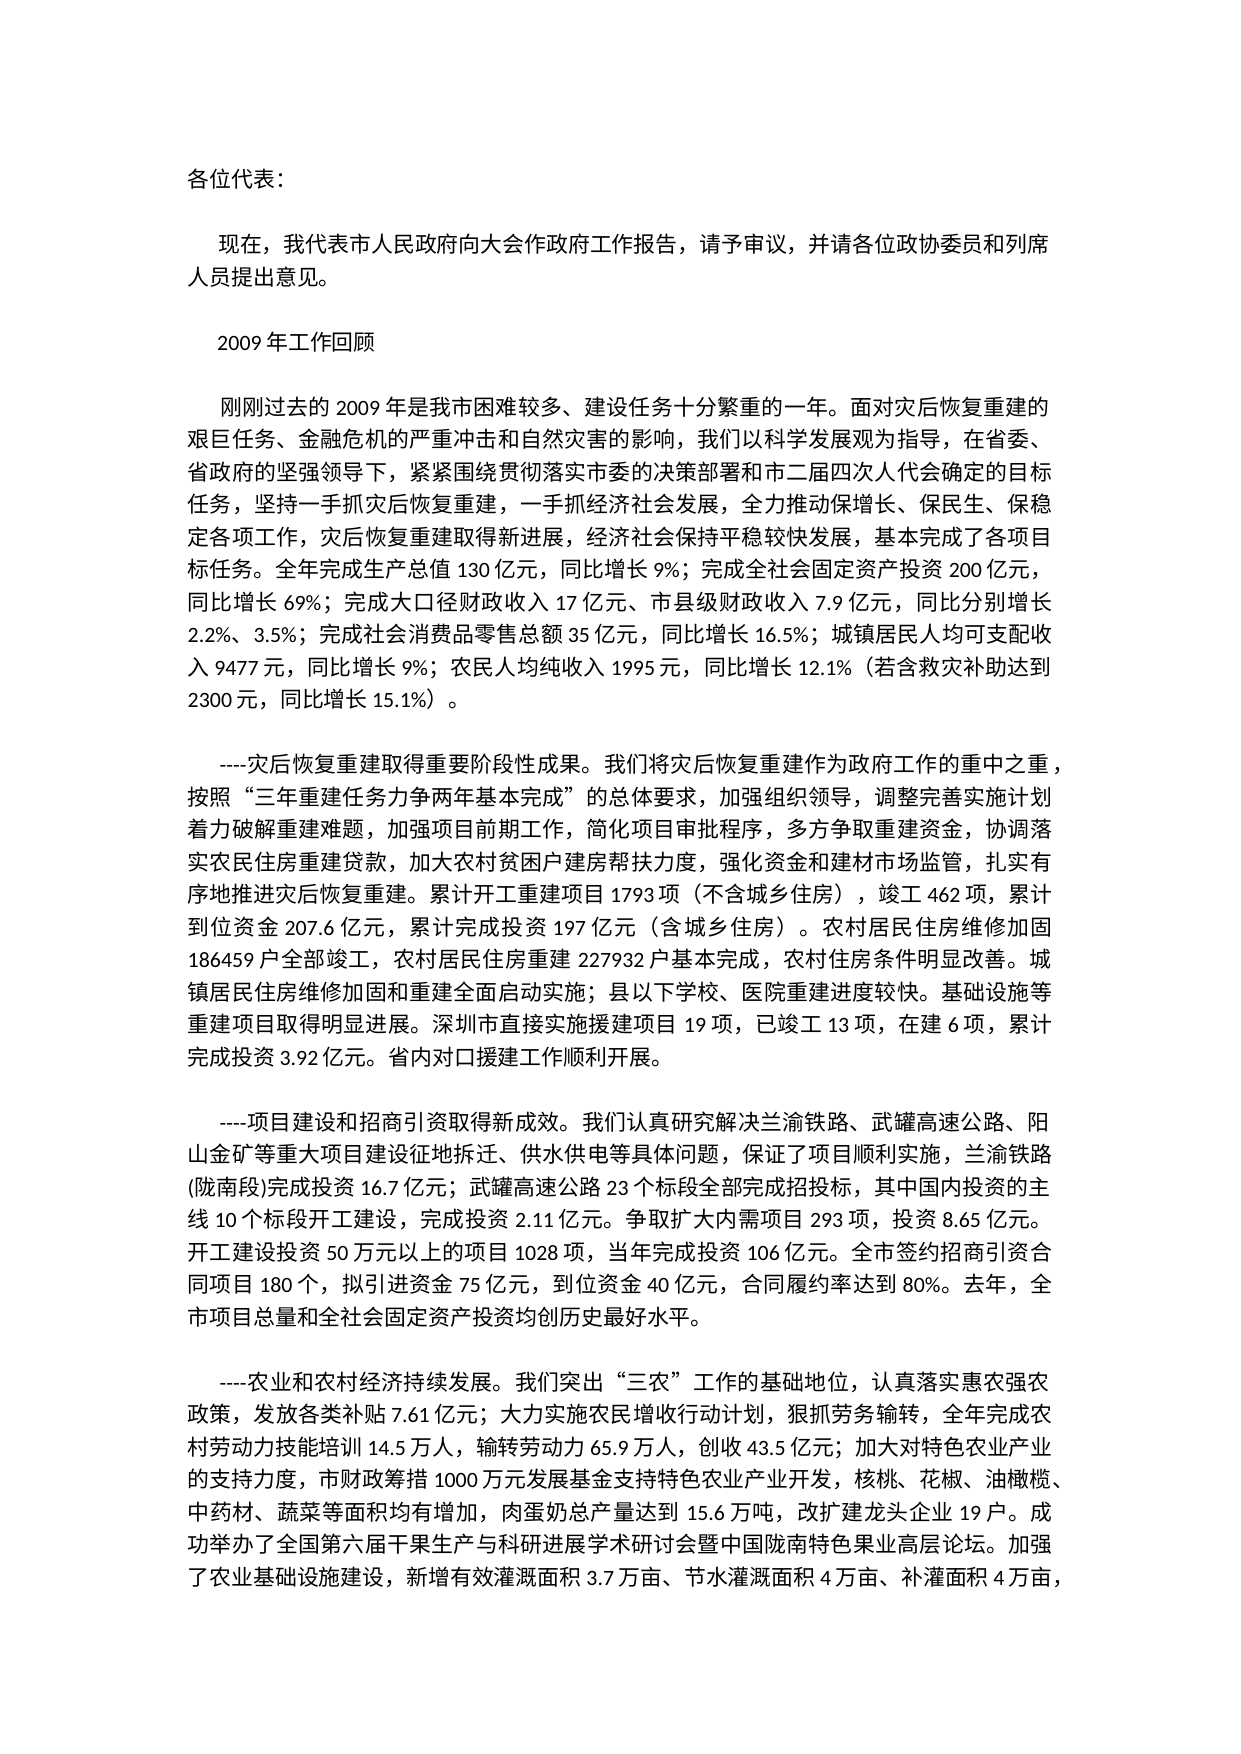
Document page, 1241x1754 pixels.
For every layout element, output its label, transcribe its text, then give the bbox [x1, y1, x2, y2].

text 各位代表： [187, 162, 1053, 194]
text 现在，我代表市人民政府向大会作政府工作报告，请予审议，并请各位政协委员和列席人员提出意见。 [187, 227, 1053, 292]
text 2009年工作回顾 [187, 324, 1053, 357]
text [187, 1364, 1053, 1592]
text ----灾后恢复重建取得重要阶段性成果。我们将灾后恢复重建作为政府工作的重中之重，按照“三年重建任务力争两年基本完成”的总体要求，加强组织领导，调整完善实施计划，着力破解重建难题，加强项目前期工作，简化项目审批程序，多方争取重建资金，协调落实农民住房重建贷款，加大农村贫困户建房帮扶力度，强化资金和建材市场监管，扎实有序地推进灾后恢复重建。累计开工重建项目1793项（不含城乡住房），竣工462项，累计到位资金207.6亿元，累计完成投资197亿元（含城乡住房）。农村居民住房维修加固186459户全部竣工，农村居民住房重建227932户基本完成，农村住房条件明显改善。城镇居民住房维修加固和重建全面启动实施；县以下学校、医院重建进度较快。基础设施等重建项目取得明显进展。深圳市直接实施援建项目19项，已竣工13项，在建6项，累计完成投资3.92亿元。省内对口援建工作顺利开展。 [187, 747, 1053, 1072]
text ----项目建设和招商引资取得新成效。我们认真研究解决兰渝铁路、武罐高速公路、阳山金矿等重大项目建设征地拆迁、供水供电等具体问题，保证了项目顺利实施，兰渝铁路(陇南段)完成投资16.7亿元；武罐高速公路23个标段全部完成招投标，其中国内投资的主线10个标段开工建设，完成投资2.11亿元。争取扩大内需项目293项，投资8.65亿元。开工建设投资50万元以上的项目1028项，当年完成投资106亿元。全市签约招商引资合同项目180个，拟引进资金75亿元，到位资金40亿元，合同履约率达到80%。去年，全市项目总量和全社会固定资产投资均创历史最好水平。 [187, 1104, 1053, 1332]
text 刚刚过去的2009年是我市困难较多、建设任务十分繁重的一年。面对灾后恢复重建的艰巨任务、金融危机的严重冲击和自然灾害的影响，我们以科学发展观为指导，在省委、省政府的坚强领导下，紧紧围绕贯彻落实市委的决策部署和市二届四次人代会确定的目标任务，坚持一手抓灾后恢复重建，一手抓经济社会发展，全力推动保增长、保民生、保稳定各项工作，灾后恢复重建取得新进展，经济社会保持平稳较快发展，基本完成了各项目标任务。全年完成生产总值130亿元，同比增长9%；完成全社会固定资产投资200亿元，同比增长69%；完成大口径财政收入17亿元、市县级财政收入7.9亿元，同比分别增长2.2%、3.5%；完成社会消费品零售总额35亿元，同比增长16.5%；城镇居民人均可支配收入9477元，同比增长9%；农民人均纯收入1995元，同比增长12.1%（若含救灾补助达到2300元，同比增长15.1%）。 [187, 389, 1053, 714]
